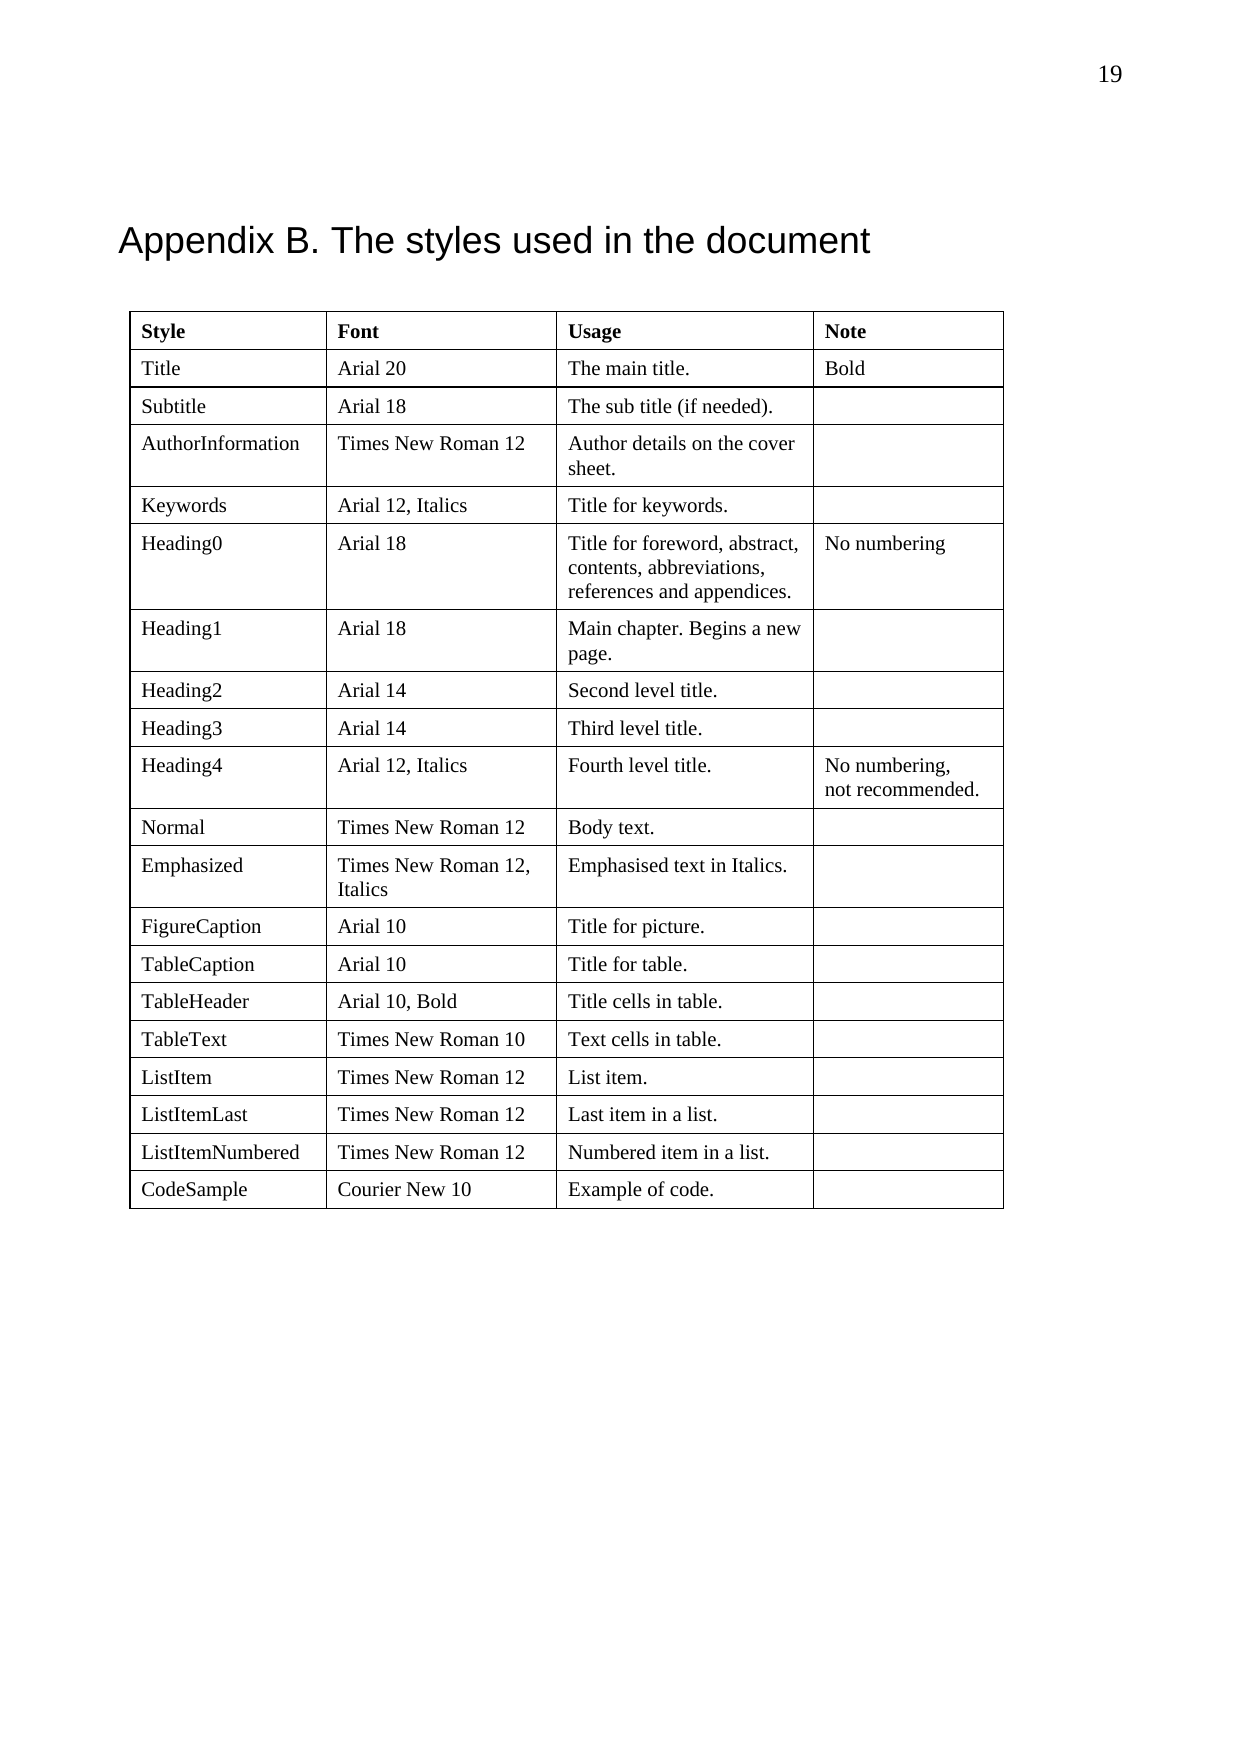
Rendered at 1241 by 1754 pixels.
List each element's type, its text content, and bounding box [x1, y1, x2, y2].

table_cell FigureCaption [131, 908, 326, 944]
table_cell Text cells in table. [557, 1021, 813, 1057]
table_cell [814, 672, 1003, 708]
table_cell Title cells in table. [557, 983, 813, 1020]
table_cell Heading0 [131, 524, 326, 609]
table_cell Times New Roman 12 [327, 1134, 556, 1170]
table_cell Arial 10, Bold [327, 983, 556, 1020]
table_cell TableHeader [131, 983, 326, 1020]
table_cell [814, 1096, 1003, 1132]
table_cell [814, 487, 1003, 523]
table_header Note [814, 312, 1003, 349]
table_cell Body text. [557, 809, 813, 845]
table_cell CodeSample [131, 1171, 326, 1208]
table_cell Subtitle [131, 388, 326, 424]
table_cell Arial 12, Italics [327, 487, 556, 523]
table_cell The main title. [557, 350, 813, 386]
table_cell Times New Roman 12 [327, 1058, 556, 1095]
subtitle Appendix B. The styles used in the document [118, 218, 1122, 261]
table_cell [814, 946, 1003, 982]
table_cell Bold [814, 350, 1003, 386]
table_cell ListItemNumbered [131, 1134, 326, 1170]
table_cell AuthorInformation [131, 425, 326, 486]
table_cell Heading3 [131, 709, 326, 746]
table_cell [814, 1134, 1003, 1170]
table_cell Last item in a list. [557, 1096, 813, 1132]
table_cell Arial 10 [327, 908, 556, 944]
table_cell Keywords [131, 487, 326, 523]
table_cell [814, 1021, 1003, 1057]
table_cell Main chapter. Begins a new page. [557, 610, 813, 671]
table_cell Title for table. [557, 946, 813, 982]
table_cell Times New Roman 12 [327, 809, 556, 845]
table_cell No numbering, not recommended. [814, 747, 1003, 808]
table_cell TableCaption [131, 946, 326, 982]
table_cell ListItem [131, 1058, 326, 1095]
table_cell Times New Roman 10 [327, 1021, 556, 1057]
table_cell [814, 846, 1003, 907]
table_cell The sub title (if needed). [557, 388, 813, 424]
table_cell [814, 983, 1003, 1020]
table_cell ListItemLast [131, 1096, 326, 1132]
table_cell Arial 14 [327, 709, 556, 746]
table_cell Times New Roman 12, Italics [327, 846, 556, 907]
table_header Font [327, 312, 556, 349]
table_cell Third level title. [557, 709, 813, 746]
table_cell Arial 18 [327, 388, 556, 424]
table_cell Title for keywords. [557, 487, 813, 523]
table_cell Title for foreword, abstract, contents, abbreviations, references and appendices. [557, 524, 813, 609]
table_cell Emphasised text in Italics. [557, 846, 813, 907]
table_cell Times New Roman 12 [327, 425, 556, 486]
table_cell TableText [131, 1021, 326, 1057]
table_header Style [131, 312, 326, 349]
table_cell Author details on the cover sheet. [557, 425, 813, 486]
table_cell Times New Roman 12 [327, 1096, 556, 1132]
table_cell Heading2 [131, 672, 326, 708]
table_cell Arial 14 [327, 672, 556, 708]
table_cell [814, 709, 1003, 746]
table_cell Heading1 [131, 610, 326, 671]
table_cell Example of code. [557, 1171, 813, 1208]
table_cell [814, 388, 1003, 424]
table_cell Numbered item in a list. [557, 1134, 813, 1170]
table_header Usage [557, 312, 813, 349]
table_cell Arial 18 [327, 610, 556, 671]
table_cell [814, 1058, 1003, 1095]
table_cell Title for picture. [557, 908, 813, 944]
table_cell [814, 425, 1003, 486]
table_cell [814, 809, 1003, 845]
table_cell List item. [557, 1058, 813, 1095]
table_cell Normal [131, 809, 326, 845]
table_cell [814, 908, 1003, 944]
table_cell Arial 12, Italics [327, 747, 556, 808]
table_cell Arial 10 [327, 946, 556, 982]
table_cell Arial 18 [327, 524, 556, 609]
table_cell Emphasized [131, 846, 326, 907]
table_cell No numbering [814, 524, 1003, 609]
table_cell [814, 610, 1003, 671]
table_cell Arial 20 [327, 350, 556, 386]
table_cell [814, 1171, 1003, 1208]
table_cell Courier New 10 [327, 1171, 556, 1208]
table_cell Title [131, 350, 326, 386]
table_cell Heading4 [131, 747, 326, 808]
table_cell Second level title. [557, 672, 813, 708]
table_cell Fourth level title. [557, 747, 813, 808]
